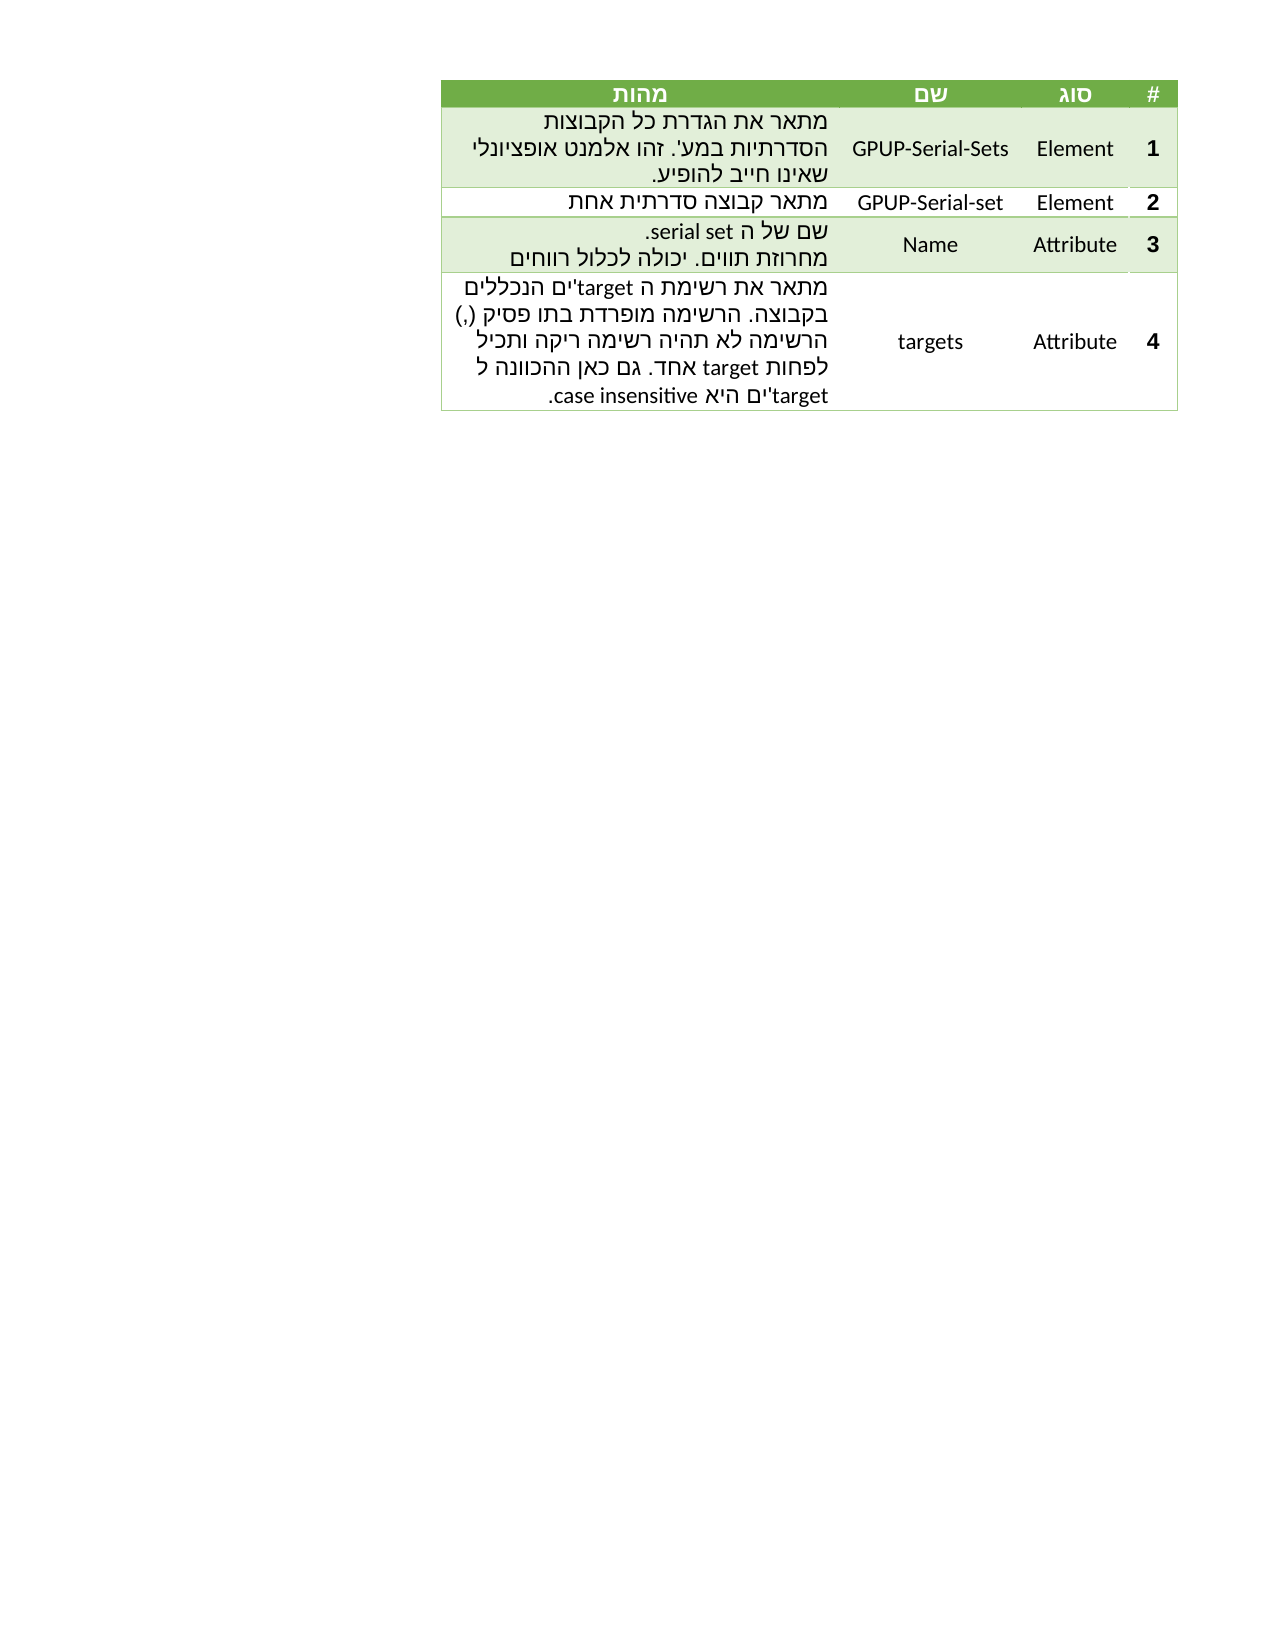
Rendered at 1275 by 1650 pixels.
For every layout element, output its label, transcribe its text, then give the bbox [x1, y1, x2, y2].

table_cell מתאר קבוצה סדרתית אחת [442, 188, 840, 216]
table_cell Attribute [1022, 272, 1129, 409]
table_cell Name [840, 218, 1022, 272]
table_header סוג [1022, 81, 1129, 107]
table_cell 2 [1129, 187, 1177, 216]
table_cell targets [840, 273, 1022, 409]
table_header מהות [442, 81, 839, 107]
table_cell Element [1022, 187, 1129, 216]
table_cell GPUP-Serial-set [840, 188, 1022, 216]
table_cell מתאר את הגדרת כל הקבוצות הסדרתיות במע'. זהו אלמנט אופציונלי שאינו חייב להופיע. [442, 108, 840, 187]
table_cell 3 [1129, 216, 1177, 272]
table_cell Element [1022, 108, 1129, 187]
table_header # [1130, 81, 1177, 107]
table_cell Attribute [1022, 216, 1129, 272]
table_header שם [840, 81, 1021, 107]
table_cell שם של ה serial set. מחרוזת תווים. יכולה לכלול רווחים [442, 218, 840, 272]
table_cell 1 [1129, 108, 1177, 187]
table_cell 4 [1129, 272, 1177, 409]
table_cell GPUP-Serial-Sets [840, 108, 1022, 187]
table_cell מתאר את רשימת ה target'ים הנכללים בקבוצה. הרשימה מופרדת בתו פסיק (,) הרשימה לא תהיה רשימה ריקה ותכיל לפחות target אחד. גם כאן ההכוונה ל target'ים היא case insensitive. [442, 273, 840, 409]
